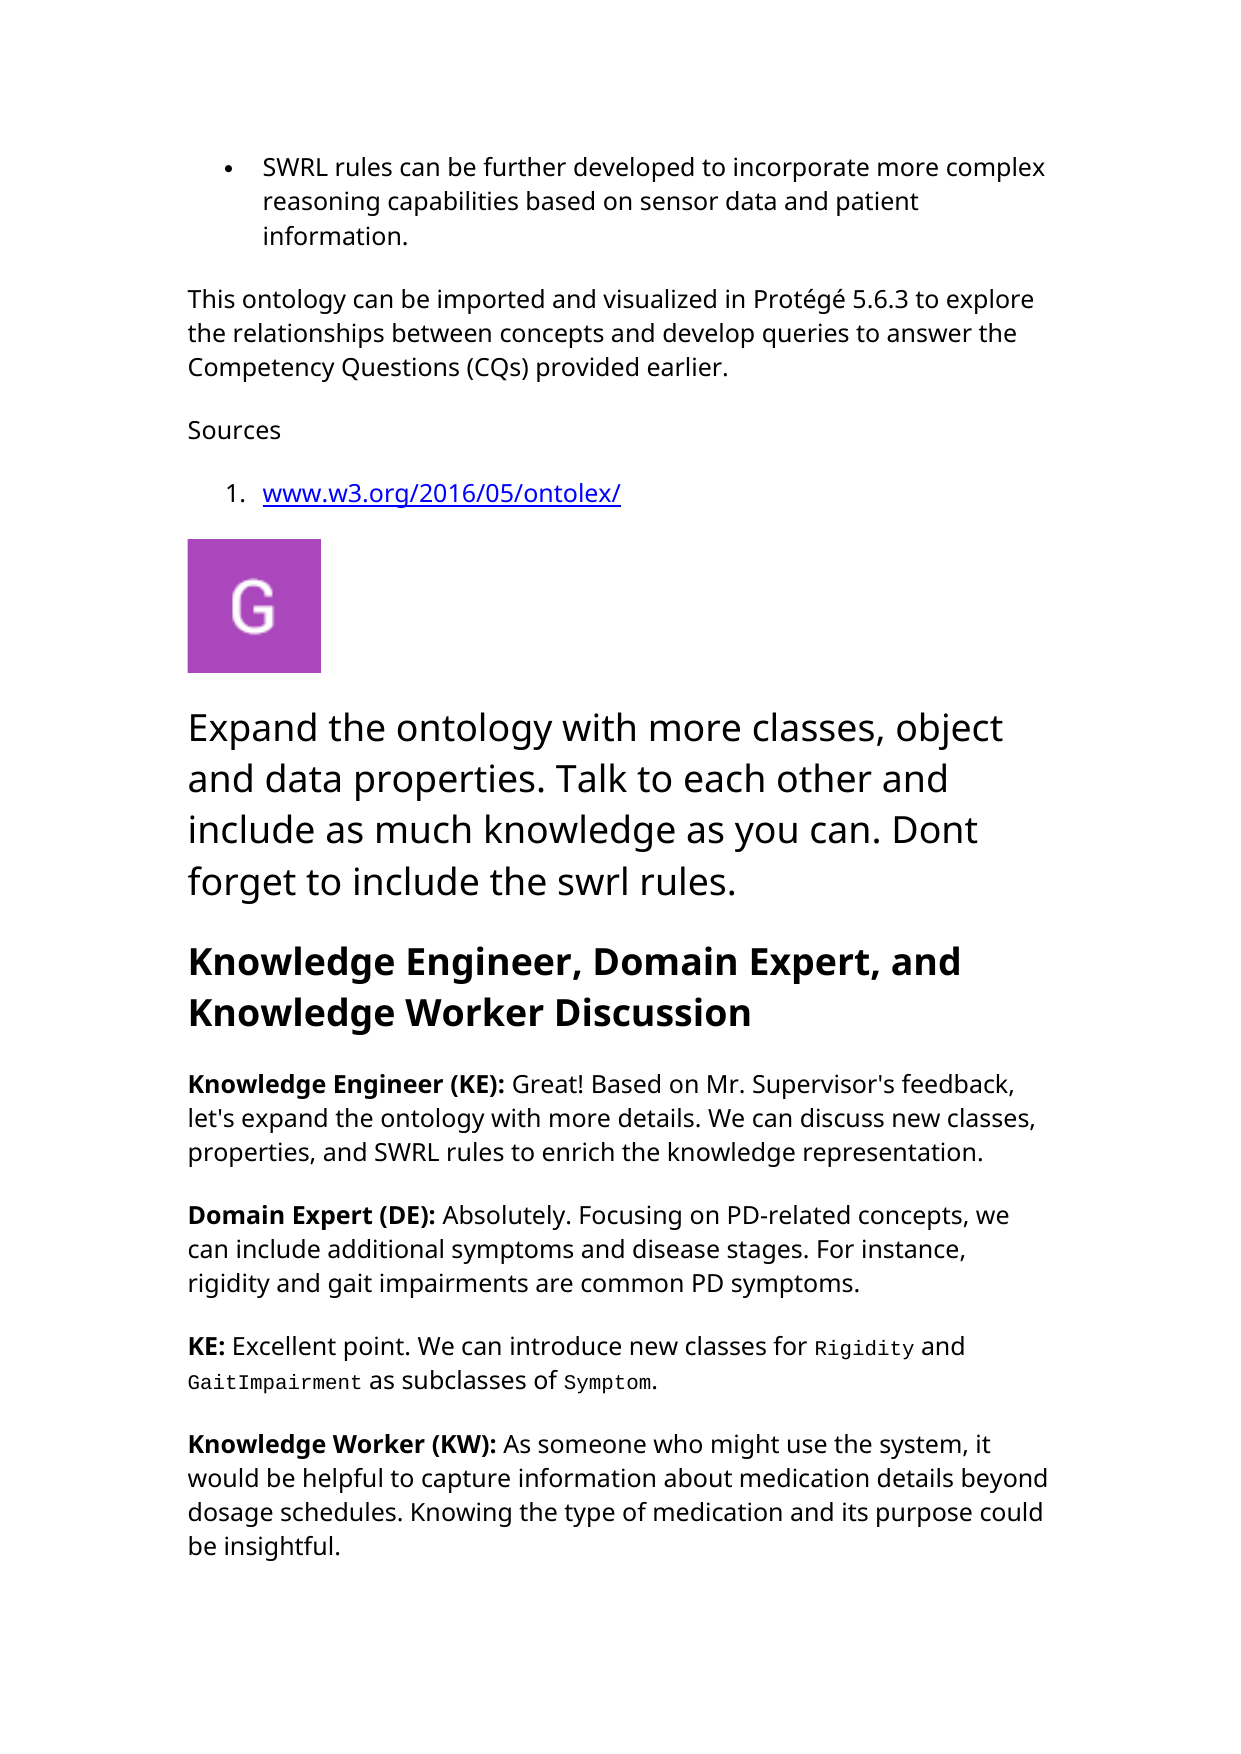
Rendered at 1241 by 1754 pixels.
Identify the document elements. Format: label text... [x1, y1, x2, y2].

text Knowledge Engineer, Domain Expert, and Knowledge Worker Discussion [187, 935, 1053, 1037]
text Knowledge Engineer (KE): Great! Based on Mr. Supervisor's feedback, let's expand the ontology with more details. We can discuss new classes, properties, and SWRL rules to enrich the knowledge representation. [187, 1066, 1053, 1168]
text KE: Excellent point. We can introduce new classes for Rigidity and GaitImpairment as subclasses of Symptom. [187, 1329, 1053, 1397]
text This ontology can be imported and visualized in Protégé 5.6.3 to explore the relationships between concepts and develop queries to answer the Competency Questions (CQs) provided earlier. [187, 281, 1053, 383]
text Domain Expert (DE): Absolutely. Focusing on PD-related concepts, we can include additional symptoms and disease stages. For instance, rigidity and gait impairments are common PD symptoms. [187, 1198, 1053, 1300]
text Knowledge Worker (KW): As someone who might use the system, it would be helpful to capture information about medication details beyond dosage schedules. Knowing the type of medication and its purpose could be insightful. [187, 1426, 1053, 1562]
text Sources [187, 413, 1053, 447]
list www.w3.org/2016/05/ontolex/ [225, 476, 1053, 510]
list SWRL rules can be further developed to incorporate more complex reasoning capabilities based on sensor data and patient information. [225, 150, 1053, 252]
picture [187, 539, 321, 673]
text Expand the ontology with more classes, object and data properties. Talk to each other and include as much knowledge as you can. Dont forget to include the swrl rules. [187, 702, 1053, 906]
